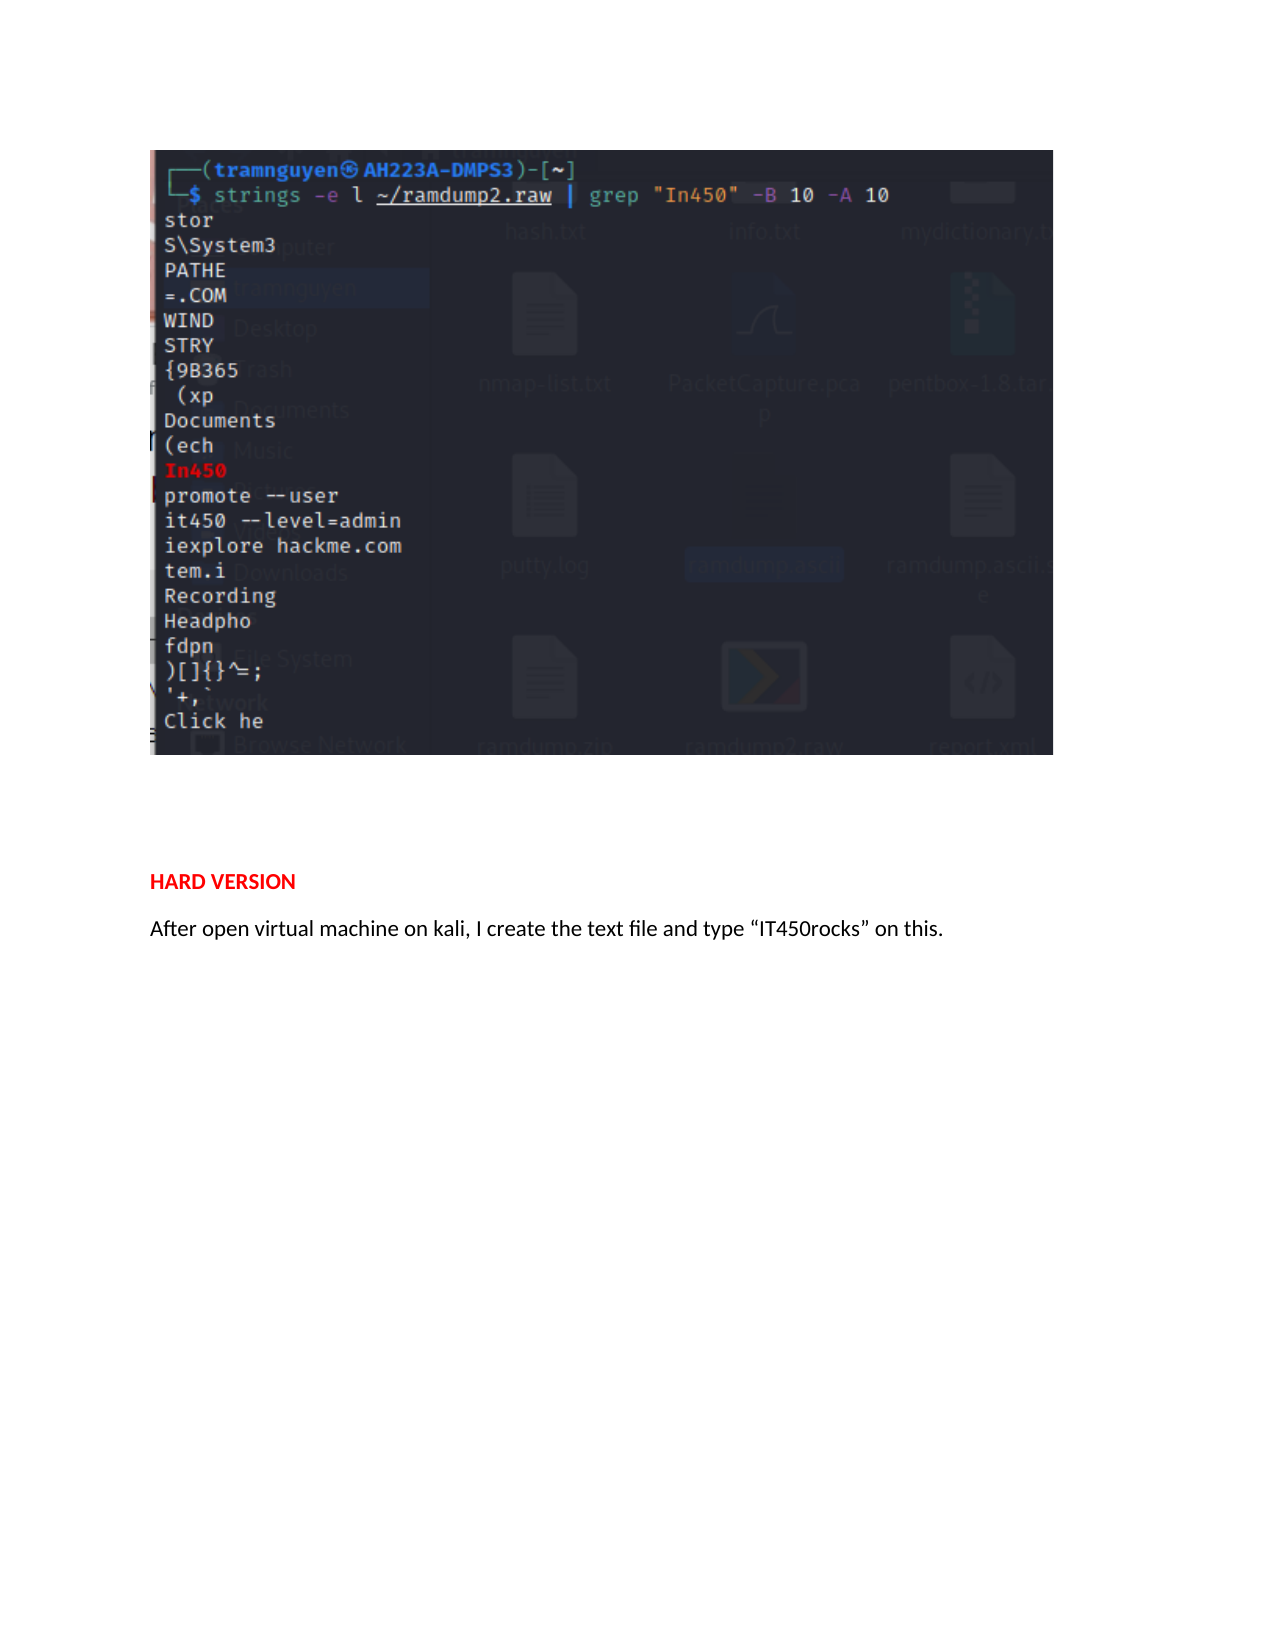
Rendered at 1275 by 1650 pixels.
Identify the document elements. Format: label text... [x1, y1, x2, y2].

text HARD VERSION [150, 867, 1125, 895]
picture [150, 150, 1054, 755]
text After open virtual machine on kali, I create the text file and type “IT450rocks” on this. [150, 914, 1125, 942]
